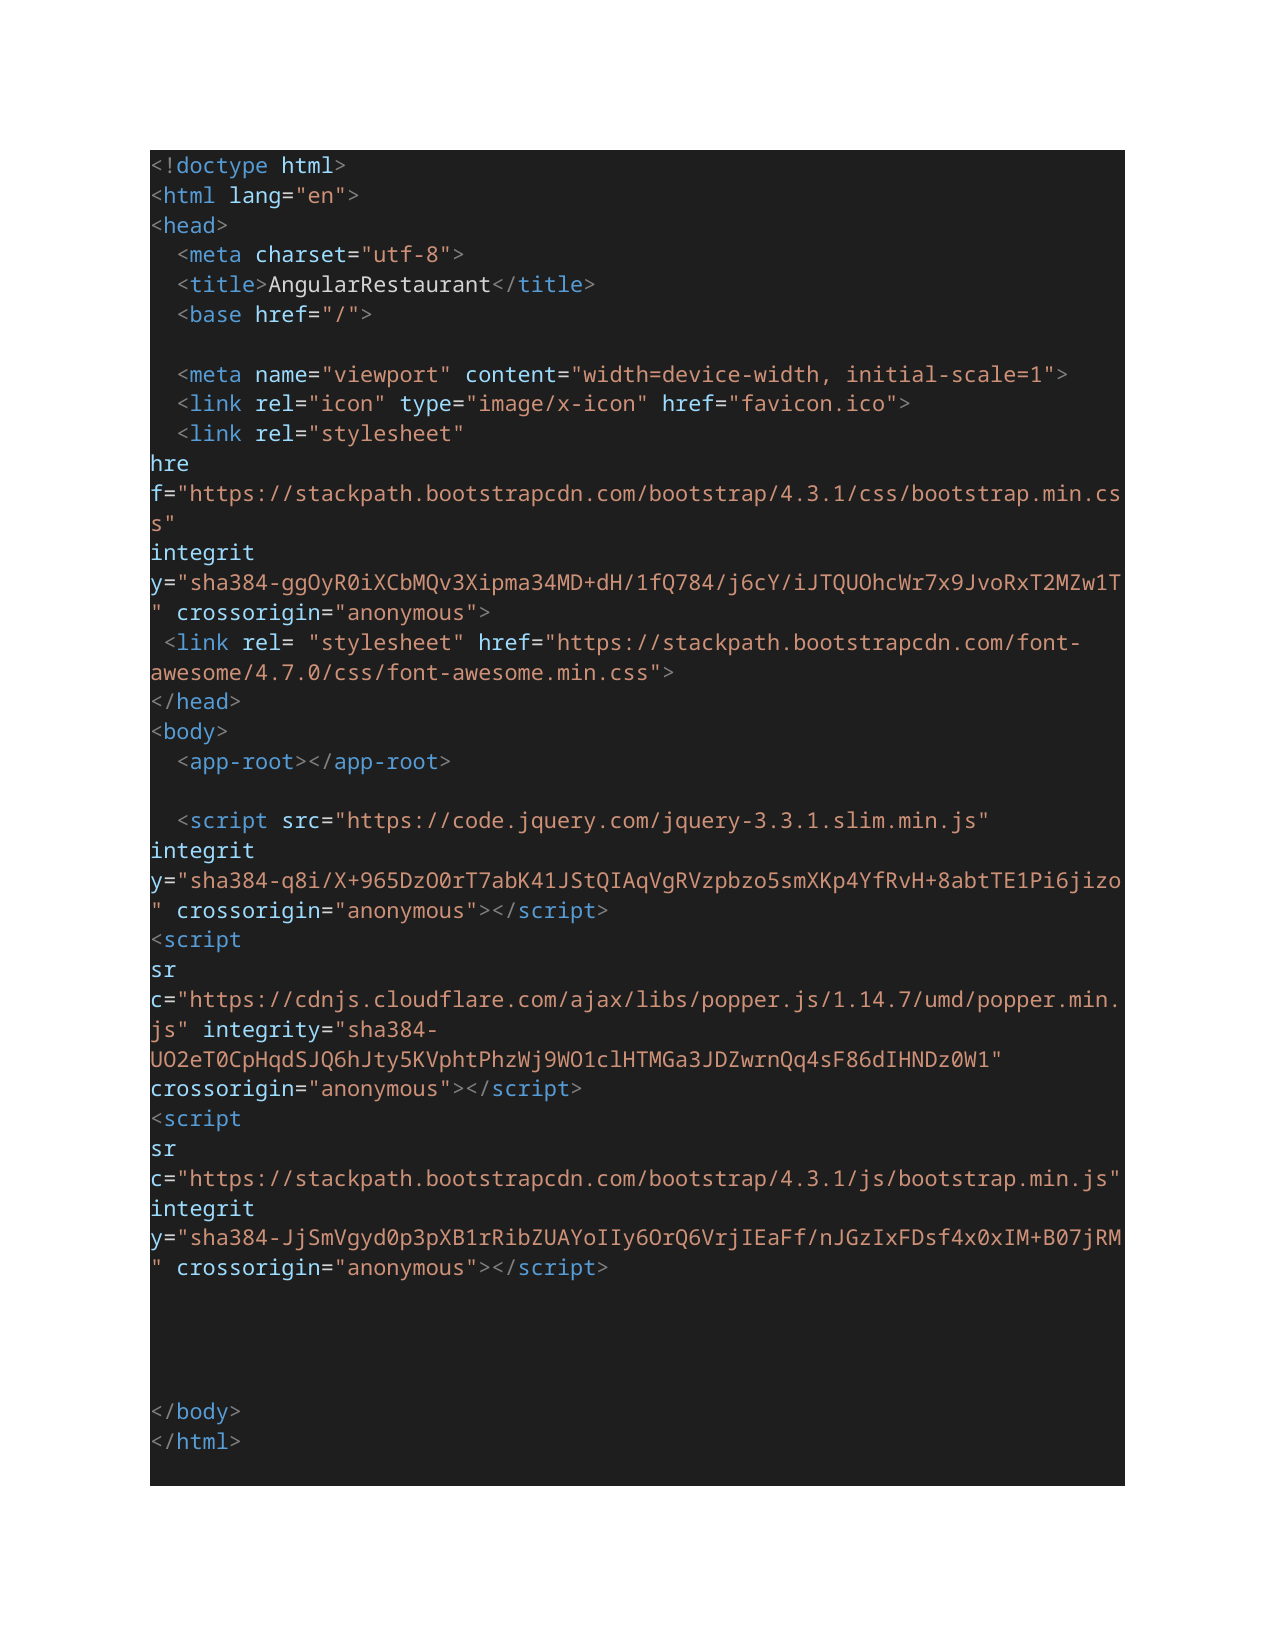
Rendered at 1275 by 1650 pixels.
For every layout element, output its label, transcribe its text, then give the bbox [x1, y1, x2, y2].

text <!doctype html> [150, 150, 1125, 180]
text </body> [150, 1396, 1125, 1426]
text <link rel= "stylesheet" href="https://stackpath.bootstrapcdn.com/font-awesome/4.7.0/css/font-awesome.min.css"> [150, 627, 1125, 686]
text <body> [150, 716, 1125, 746]
text <html lang="en"> [150, 180, 1125, 209]
text <meta charset="utf-8"> [150, 239, 1125, 269]
text </html> [150, 1426, 1125, 1456]
text <base href="/"> [150, 299, 1125, 329]
text <head> [150, 209, 1125, 239]
text <script src="https://stackpath.bootstrapcdn.com/bootstrap/4.3.1/js/bootstrap.min.js" integrity="sha384-JjSmVgyd0p3pXB1rRibZUAYoIIy6OrQ6VrjIEaFf/nJGzIxFDsf4x0xIM+B07jRM" crossorigin="anonymous"></script> [150, 1103, 1125, 1282]
text <title>AngularRestaurant</title> [150, 269, 1125, 299]
text <script src="https://code.jquery.com/jquery-3.3.1.slim.min.js" integrity="sha384-q8i/X+965DzO0rT7abK41JStQIAqVgRVzpbzo5smXKp4YfRvH+8abtTE1Pi6jizo" crossorigin="anonymous"></script> [150, 805, 1125, 924]
text <app-root></app-root> [150, 746, 1125, 776]
text <meta name="viewport" content="width=device-width, initial-scale=1"> [150, 358, 1125, 388]
text <link rel="stylesheet" href="https://stackpath.bootstrapcdn.com/bootstrap/4.3.1/css/bootstrap.min.css" integrity="sha384-ggOyR0iXCbMQv3Xipma34MD+dH/1fQ784/j6cY/iJTQUOhcWr7x9JvoRxT2MZw1T" crossorigin="anonymous"> [150, 418, 1125, 627]
text </head> [150, 686, 1125, 716]
text <link rel="icon" type="image/x-icon" href="favicon.ico"> [150, 388, 1125, 418]
text <script src="https://cdnjs.cloudflare.com/ajax/libs/popper.js/1.14.7/umd/popper.min.js" integrity="sha384-UO2eT0CpHqdSJQ6hJty5KVphtPhzWj9WO1clHTMGa3JDZwrnQq4sF86dIHNDz0W1" crossorigin="anonymous"></script> [150, 924, 1125, 1103]
